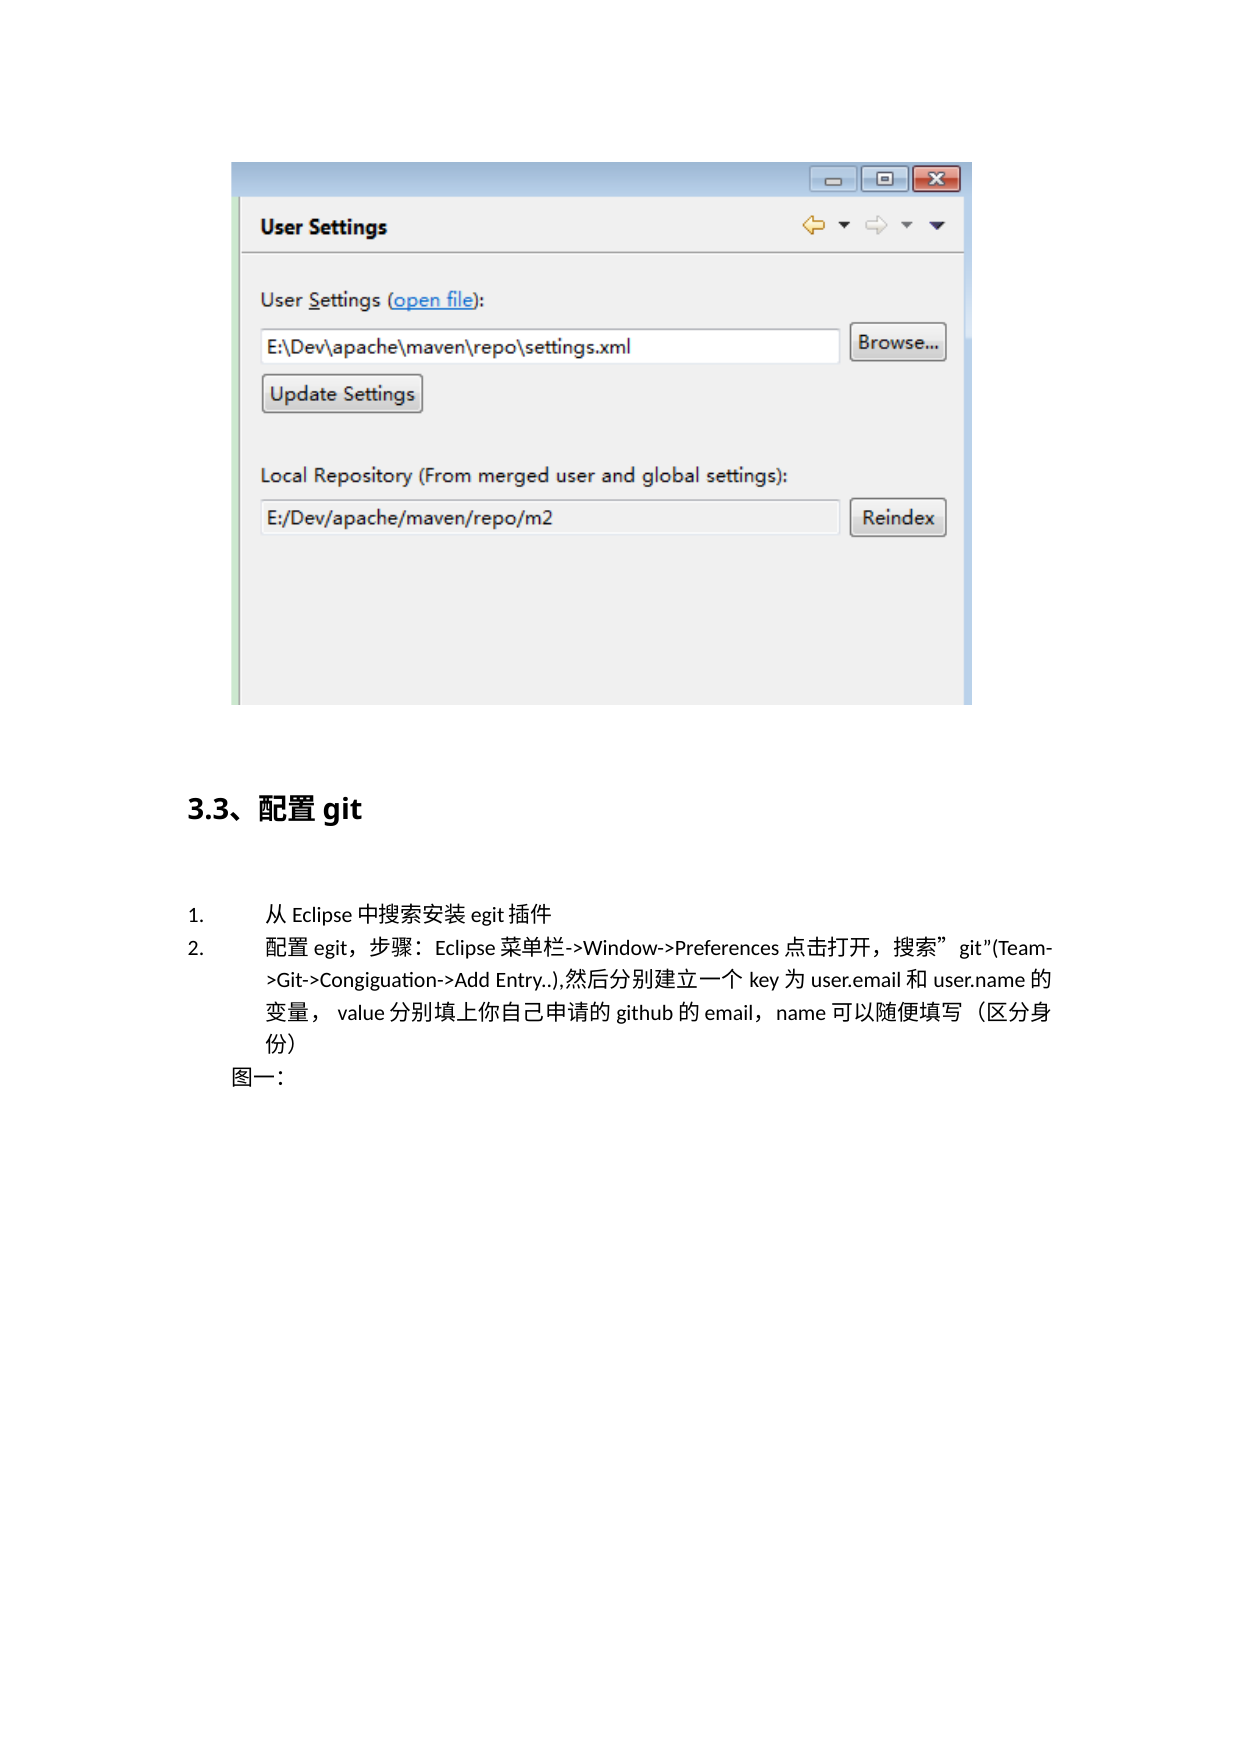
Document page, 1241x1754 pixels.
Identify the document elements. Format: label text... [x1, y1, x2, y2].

list 图一： [231, 1059, 1053, 1092]
picture [231, 162, 972, 705]
subtitle 3.3、配置git [187, 774, 1053, 839]
list 配置egit，步骤：Eclipse菜单栏->Window->Preferences点击打开，搜索”git”(Team->Git->Congiguation->Add Entry..),然后分别建立一个key为user.email和user.name的变量， value分别填上你自己申请的github的email，name可以随便填写（区分身份） [187, 929, 1053, 1059]
list 从Eclipse中搜索安装egit插件 [187, 897, 1053, 929]
